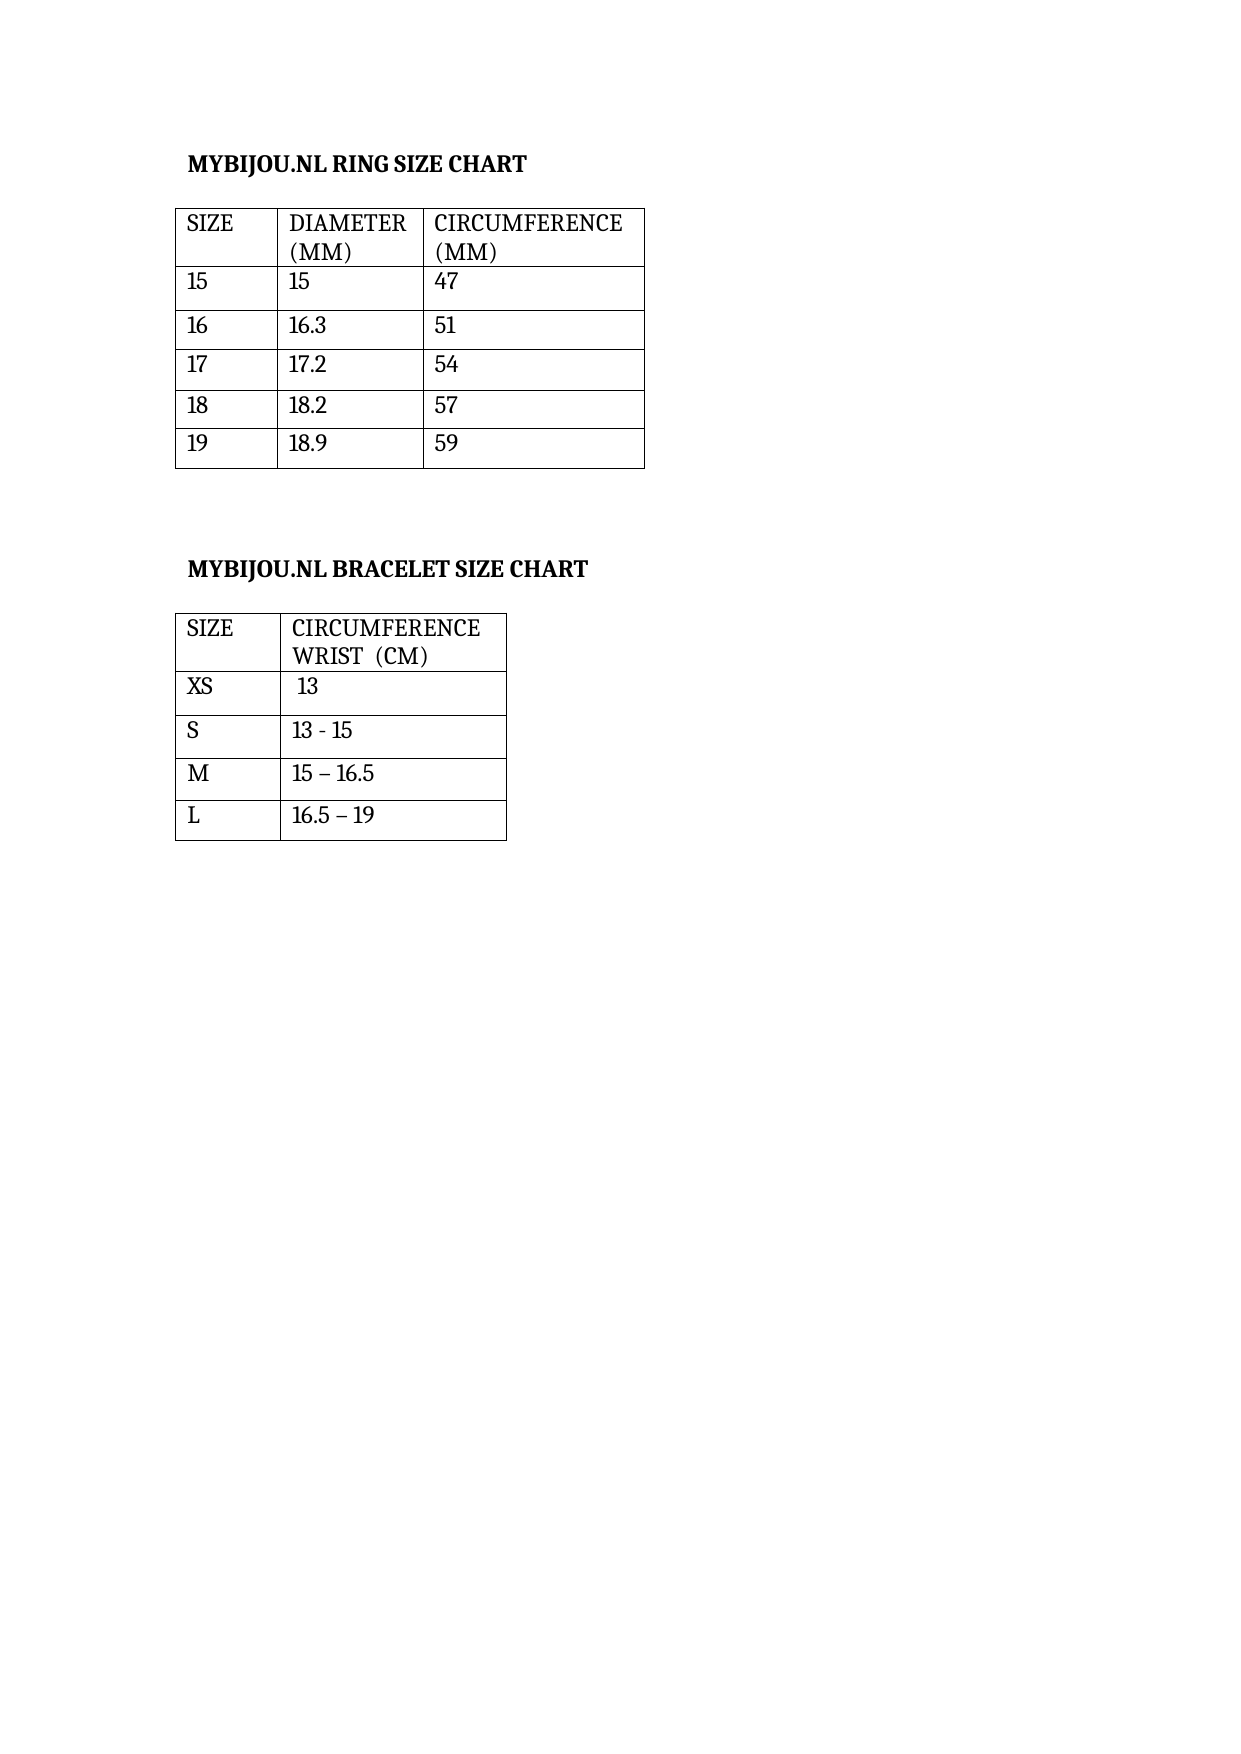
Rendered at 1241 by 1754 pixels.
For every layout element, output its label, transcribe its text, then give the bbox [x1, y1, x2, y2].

table_cell 15 [176, 267, 277, 309]
table_header CIRCUMFERENCE (MM) [424, 209, 644, 266]
table_cell 47 [424, 267, 644, 309]
table_cell 54 [424, 350, 644, 389]
table_cell 13 - 15 [281, 716, 506, 758]
table_cell 18.9 [278, 429, 423, 468]
table_cell 18.2 [278, 391, 423, 428]
table_cell 57 [424, 391, 644, 428]
table_cell 19 [176, 429, 277, 468]
table_cell XS [176, 672, 280, 715]
table_cell 17.2 [278, 350, 423, 389]
table_cell S [176, 716, 280, 758]
table_cell L [176, 801, 280, 839]
table_header CIRCUMFERENCE WRIST (CM) [281, 614, 506, 671]
table_cell 15 [278, 267, 423, 309]
table_cell 51 [424, 311, 644, 348]
table_cell M [176, 759, 280, 800]
table_header SIZE [176, 209, 277, 266]
table_cell 16 [176, 311, 277, 348]
table_cell 59 [424, 429, 644, 468]
text MYBIJOU.NL BRACELET SIZE CHART [187, 555, 1053, 612]
table_cell 15 – 16.5 [281, 759, 506, 800]
table_cell 13 [281, 672, 506, 715]
table_cell 18 [176, 391, 277, 428]
table_cell 17 [176, 350, 277, 389]
text MYBIJOU.NL RING SIZE CHART [187, 150, 1053, 179]
table_header SIZE [176, 614, 280, 671]
table_header DIAMETER (MM) [278, 209, 423, 266]
table_cell 16.5 – 19 [281, 801, 506, 839]
table_cell 16.3 [278, 311, 423, 348]
